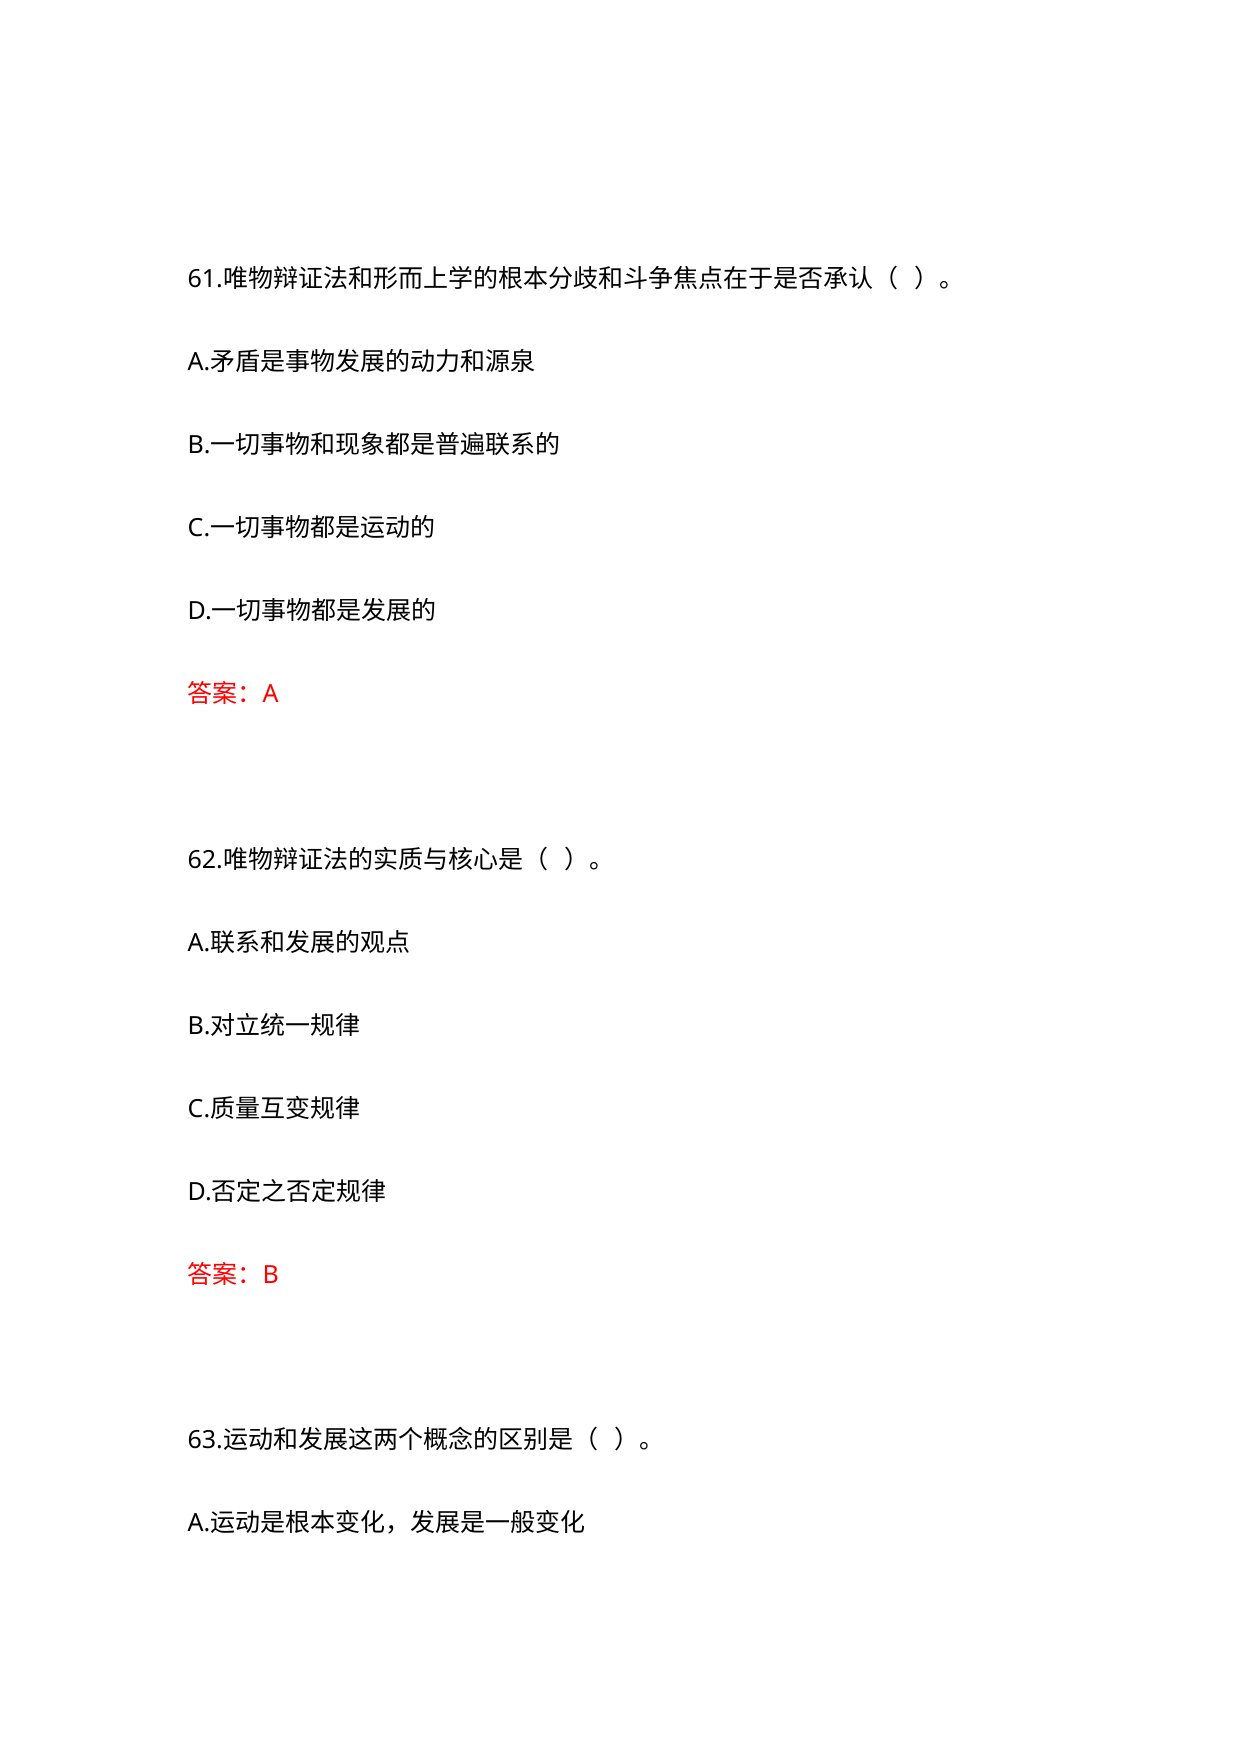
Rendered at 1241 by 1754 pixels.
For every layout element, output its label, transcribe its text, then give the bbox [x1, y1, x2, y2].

text B.一切事物和现象都是普遍联系的 [187, 410, 1053, 475]
text 63.运动和发展这两个概念的区别是（ ）。 [187, 1405, 1053, 1470]
text B.对立统一规律 [187, 991, 1053, 1056]
text A.联系和发展的观点 [187, 908, 1053, 973]
text D.否定之否定规律 [187, 1157, 1053, 1222]
text A.矛盾是事物发展的动力和源泉 [187, 327, 1053, 392]
text 62.唯物辩证法的实质与核心是（ ）。 [187, 825, 1053, 890]
text C.质量互变规律 [187, 1074, 1053, 1139]
text 答案：A [187, 659, 1053, 724]
text 答案：B [187, 1240, 1053, 1305]
text A.运动是根本变化，发展是一般变化 [187, 1488, 1053, 1553]
text D.一切事物都是发展的 [187, 576, 1053, 641]
text 61.唯物辩证法和形而上学的根本分歧和斗争焦点在于是否承认（ ）。 [187, 244, 1053, 309]
text C.一切事物都是运动的 [187, 493, 1053, 558]
